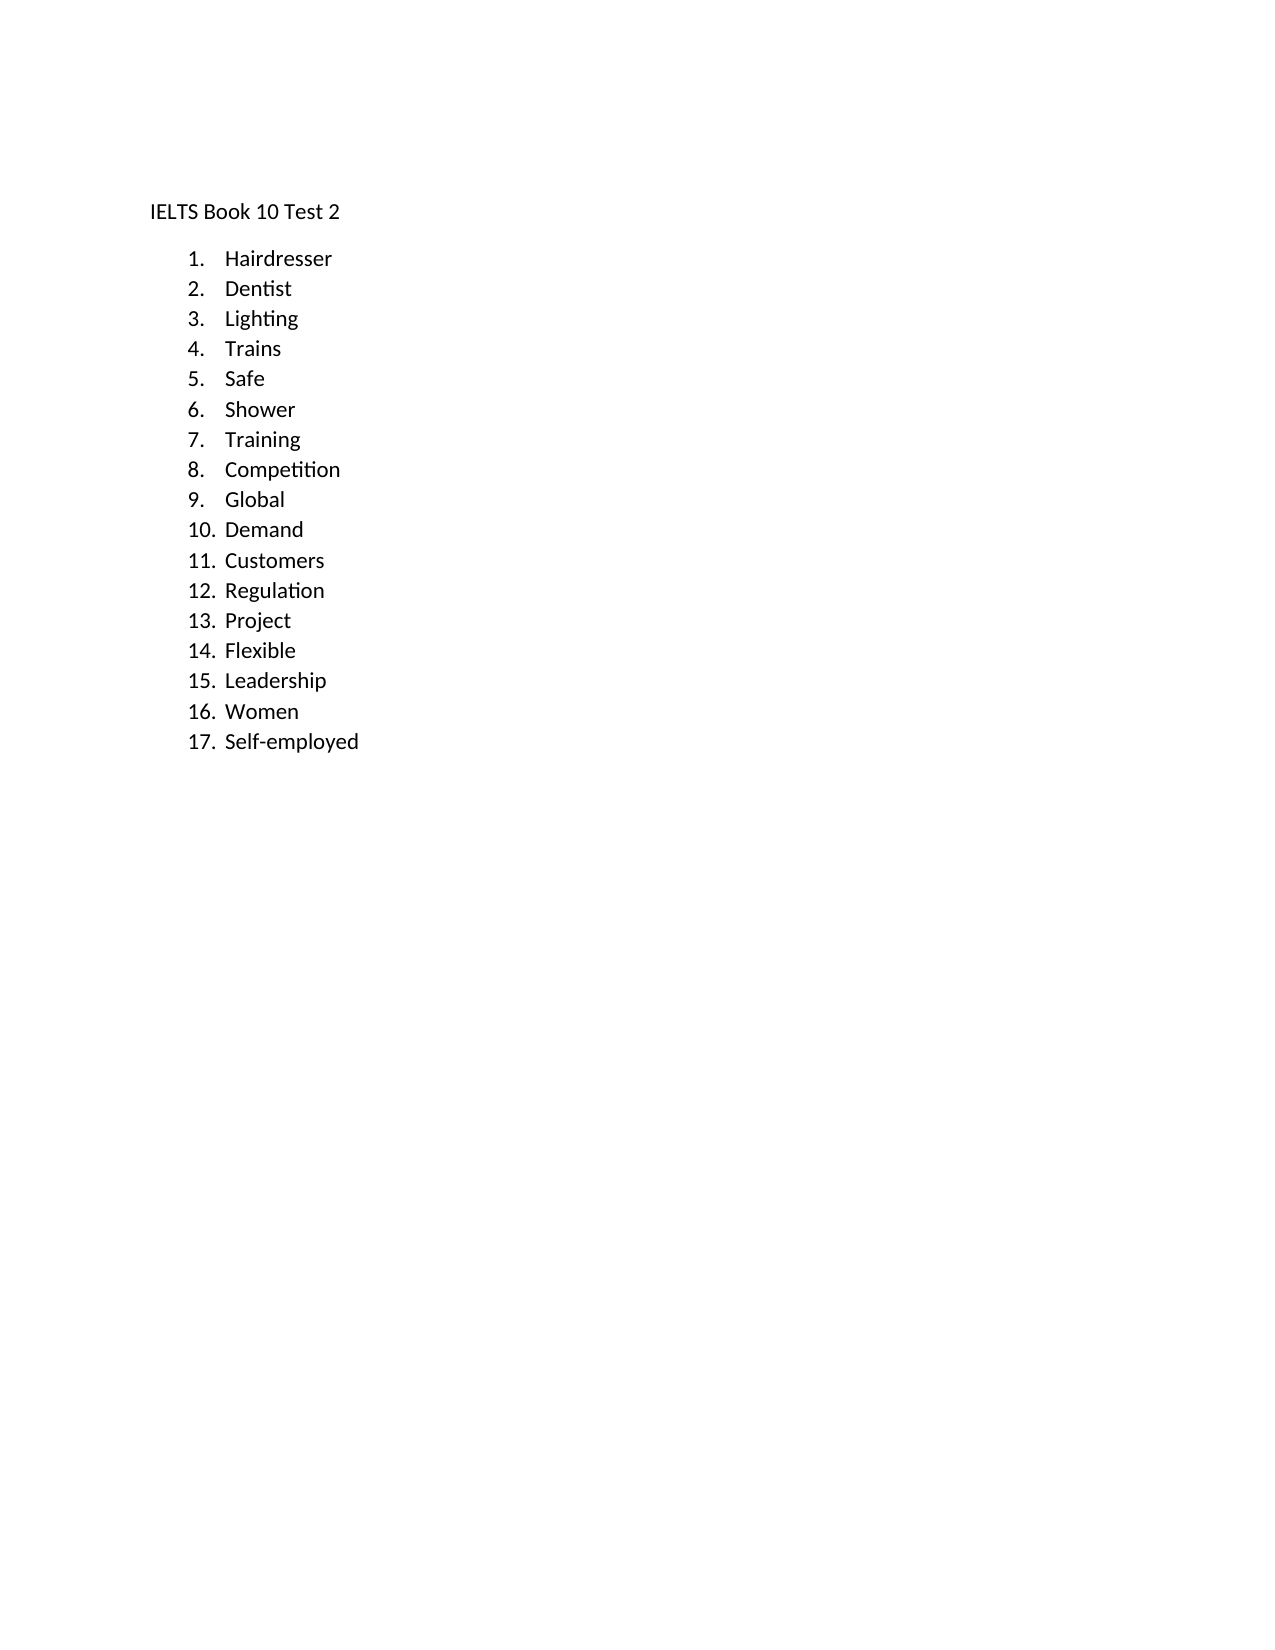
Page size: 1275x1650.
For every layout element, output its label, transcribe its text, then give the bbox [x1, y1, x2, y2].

list Safe [187, 364, 1125, 393]
list Self-employed [187, 727, 1125, 755]
list Regulation [187, 576, 1125, 604]
text IELTS Book 10 Test 2 [150, 197, 1125, 225]
list Global [187, 485, 1125, 513]
list Demand [187, 516, 1125, 544]
list Flexible [187, 636, 1125, 664]
list Customers [187, 546, 1125, 574]
list Women [187, 697, 1125, 725]
list Dentist [187, 274, 1125, 302]
list Trains [187, 334, 1125, 362]
list Training [187, 425, 1125, 453]
list Project [187, 606, 1125, 634]
list Leadership [187, 667, 1125, 695]
list Competition [187, 455, 1125, 483]
list Lighting [187, 304, 1125, 332]
list Shower [187, 395, 1125, 423]
list Hairdresser [187, 244, 1125, 272]
